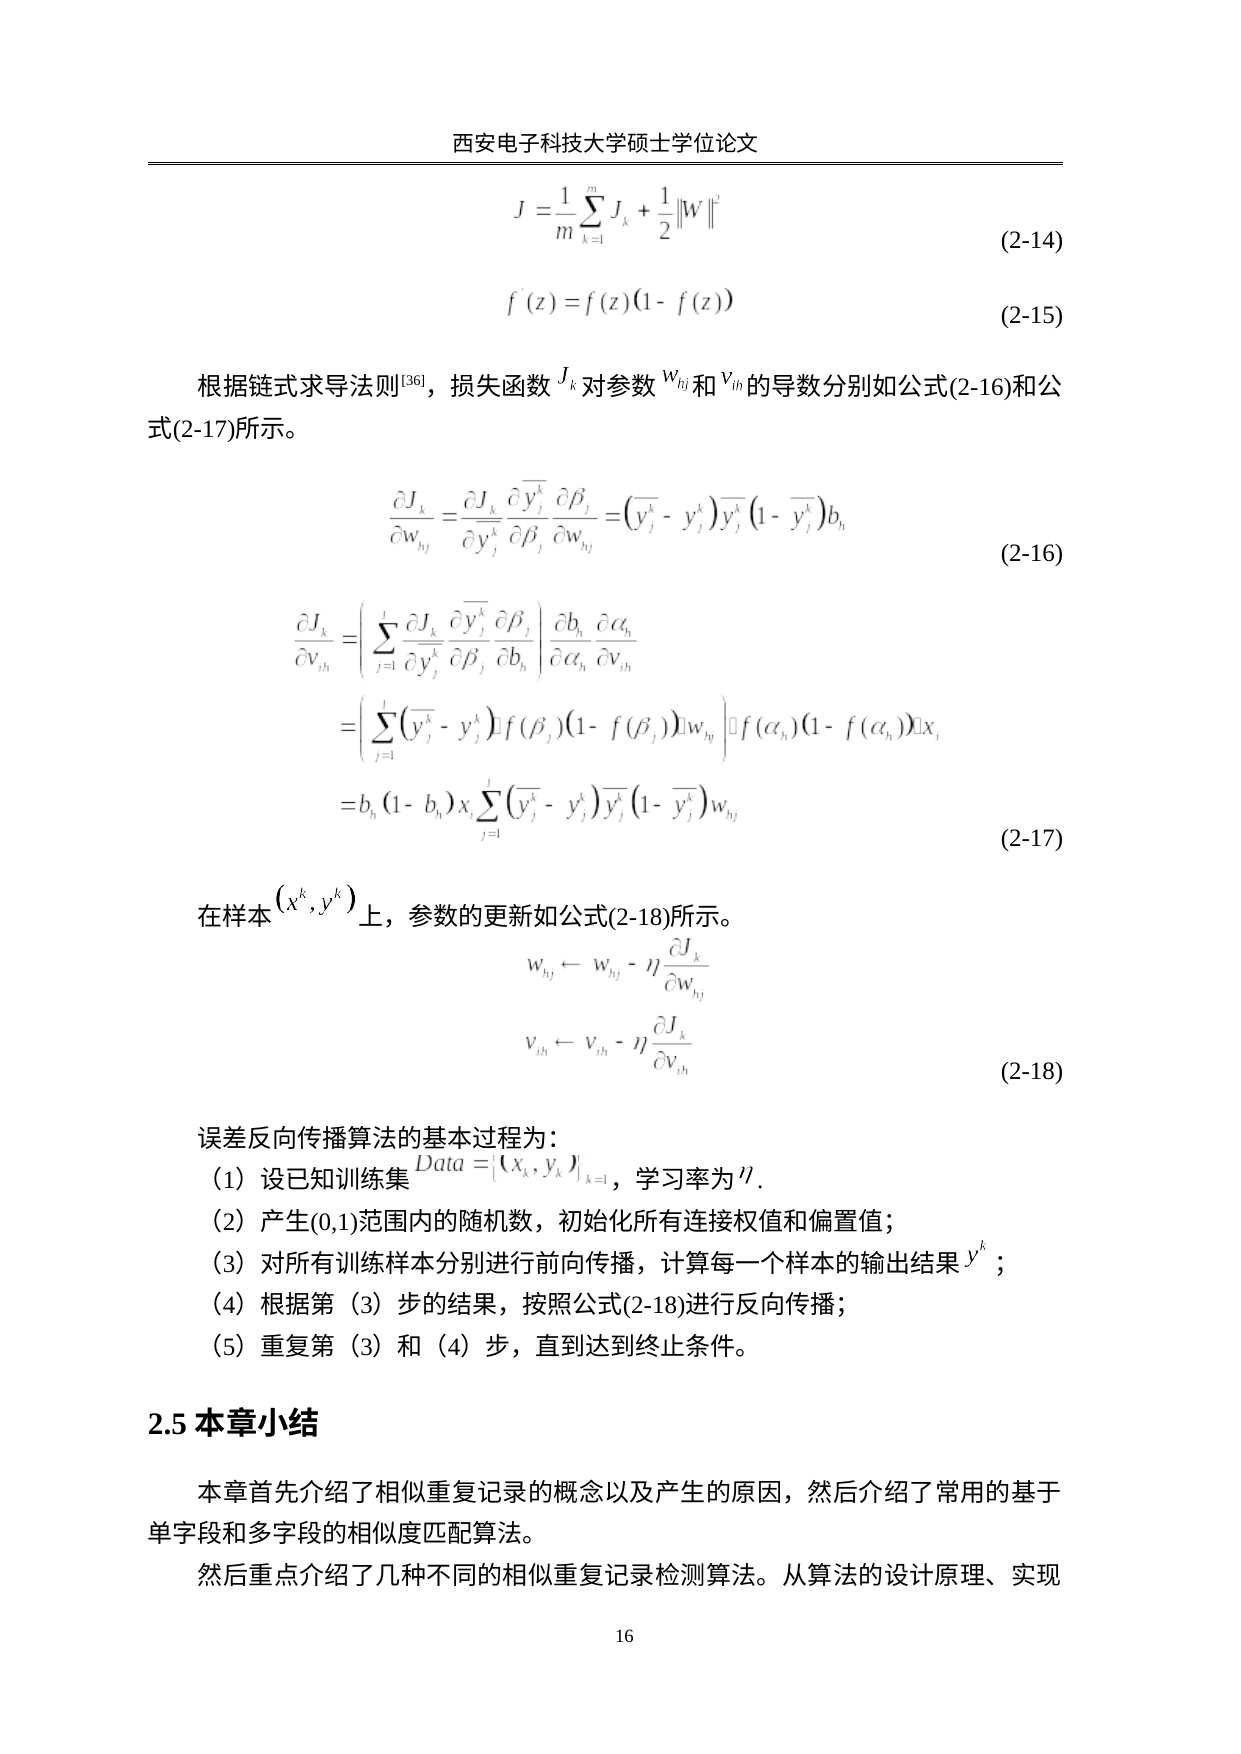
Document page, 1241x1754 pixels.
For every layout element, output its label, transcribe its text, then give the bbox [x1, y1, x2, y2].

text (2-18) [148, 933, 1063, 1085]
text （2）产生(0,1)范围内的随机数，初始化所有连接权值和偏置值； [148, 1197, 1063, 1239]
text 误差反向传播算法的基本过程为： [148, 1114, 1063, 1155]
text (2-17) [148, 596, 1063, 851]
text （5）重复第（3）和（4）步，直到达到终止条件。 [148, 1322, 1063, 1364]
text 本章首先介绍了相似重复记录的概念以及产生的原因，然后介绍了常用的基于单字段和多字段的相似度匹配算法。 [148, 1468, 1063, 1551]
text 然后重点介绍了几种不同的相似重复记录检测算法。从算法的设计原理、实现步骤、优缺点等对SNM算法、MPN算法等进行了介绍说明。 [148, 1551, 1063, 1593]
text (2-16) [148, 474, 1063, 567]
text （4）根据第（3）步的结果，按照公式(2-18)进行反向传播； [148, 1280, 1063, 1322]
text 在样本上，参数的更新如公式(2-18)所示。 [148, 880, 1063, 933]
subtitle 2.5 本章小结 [148, 1401, 1063, 1443]
text （3）对所有训练样本分别进行前向传播，计算每一个样本的输出结果； [148, 1239, 1063, 1280]
text (2-14) [148, 177, 1063, 254]
text (2-15) [148, 283, 1063, 329]
text （1）设已知训练集，学习率为. [148, 1155, 1063, 1197]
text 根据链式求导法则[36]，损失函数对参数和的导数分别如公式(2-16)和公式(2-17)所示。 [148, 362, 1063, 446]
